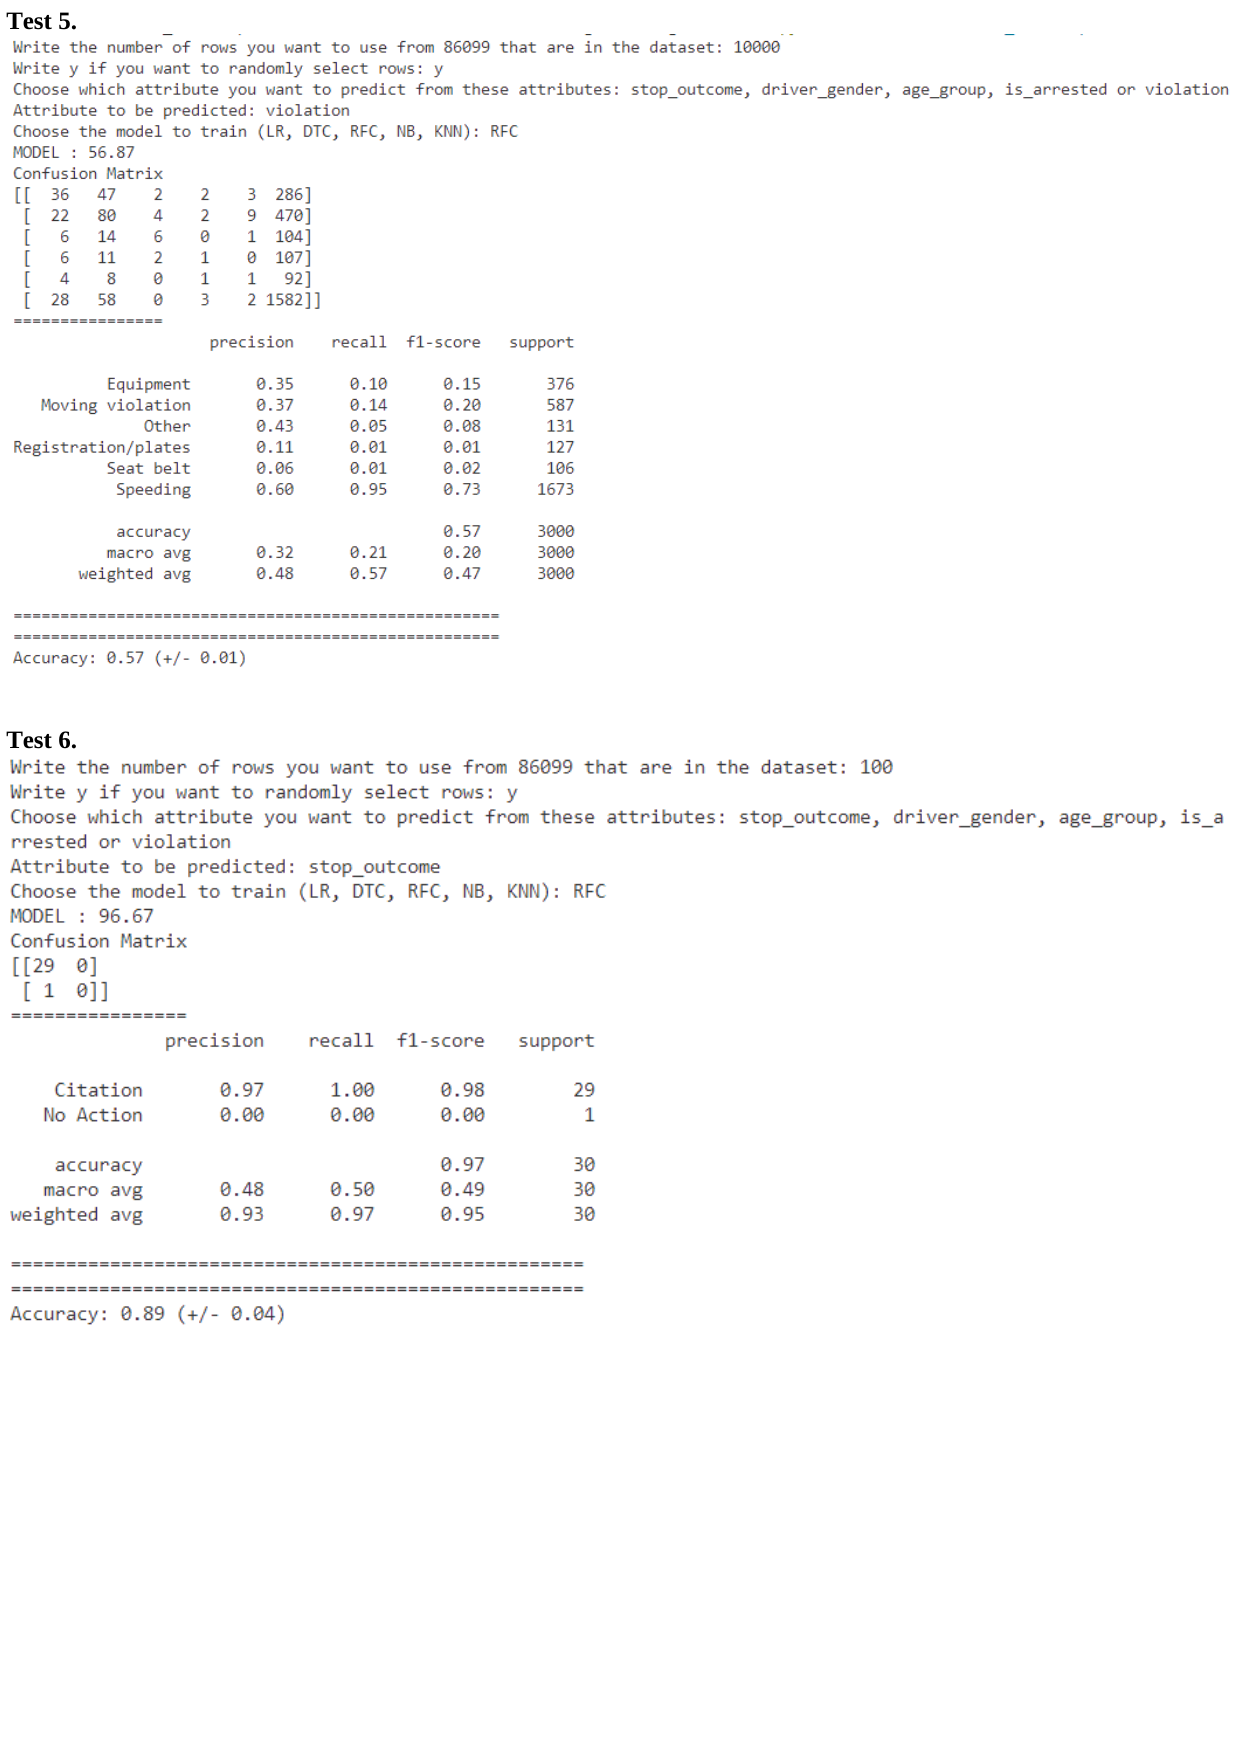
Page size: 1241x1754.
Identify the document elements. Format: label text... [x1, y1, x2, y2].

picture [6, 34, 1235, 668]
text Test 6. [6, 725, 1234, 753]
text Test 5. [6, 6, 1234, 34]
picture [6, 753, 1235, 1330]
